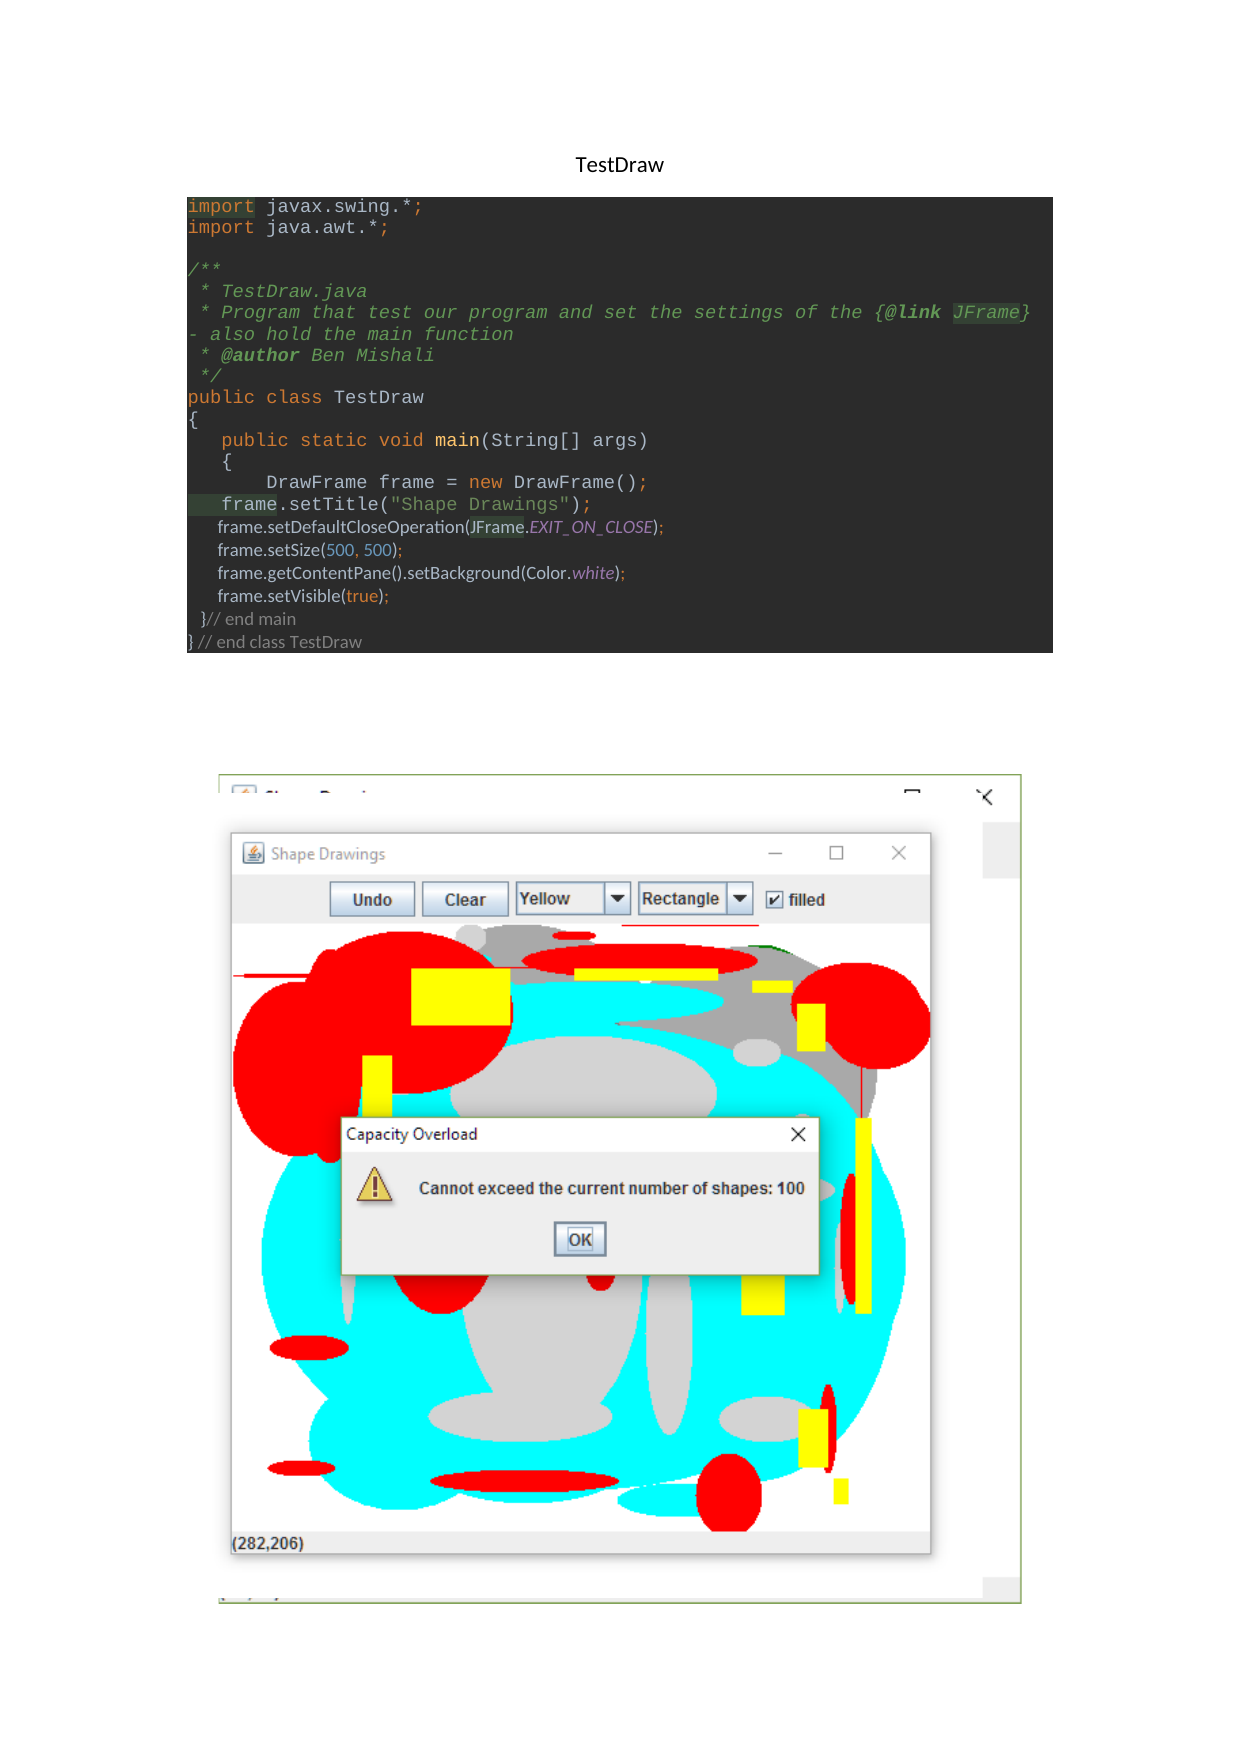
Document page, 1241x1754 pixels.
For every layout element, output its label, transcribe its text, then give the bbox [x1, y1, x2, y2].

picture [208, 774, 1022, 1604]
text TestDraw [187, 150, 1053, 178]
text frame.setTitle("Shape Drawings"); frame.setDefaultCloseOperation(JFrame.EXIT_ON_CLOSE); frame.setSize(500, 500); frame.getContentPane().setBackground(Color.white); frame.setVisible(true); }// end main } // end class TestDraw [187, 494, 1053, 653]
text import javax.swing.*; import java.awt.*; /** * TestDraw.java * Program that test our program and set the settings of the {@link JFrame} - also hold the main function * @author Ben Mishali */ public class TestDraw { public static void main(String[] args) { DrawFrame frame = new DrawFrame(); [187, 197, 1053, 494]
